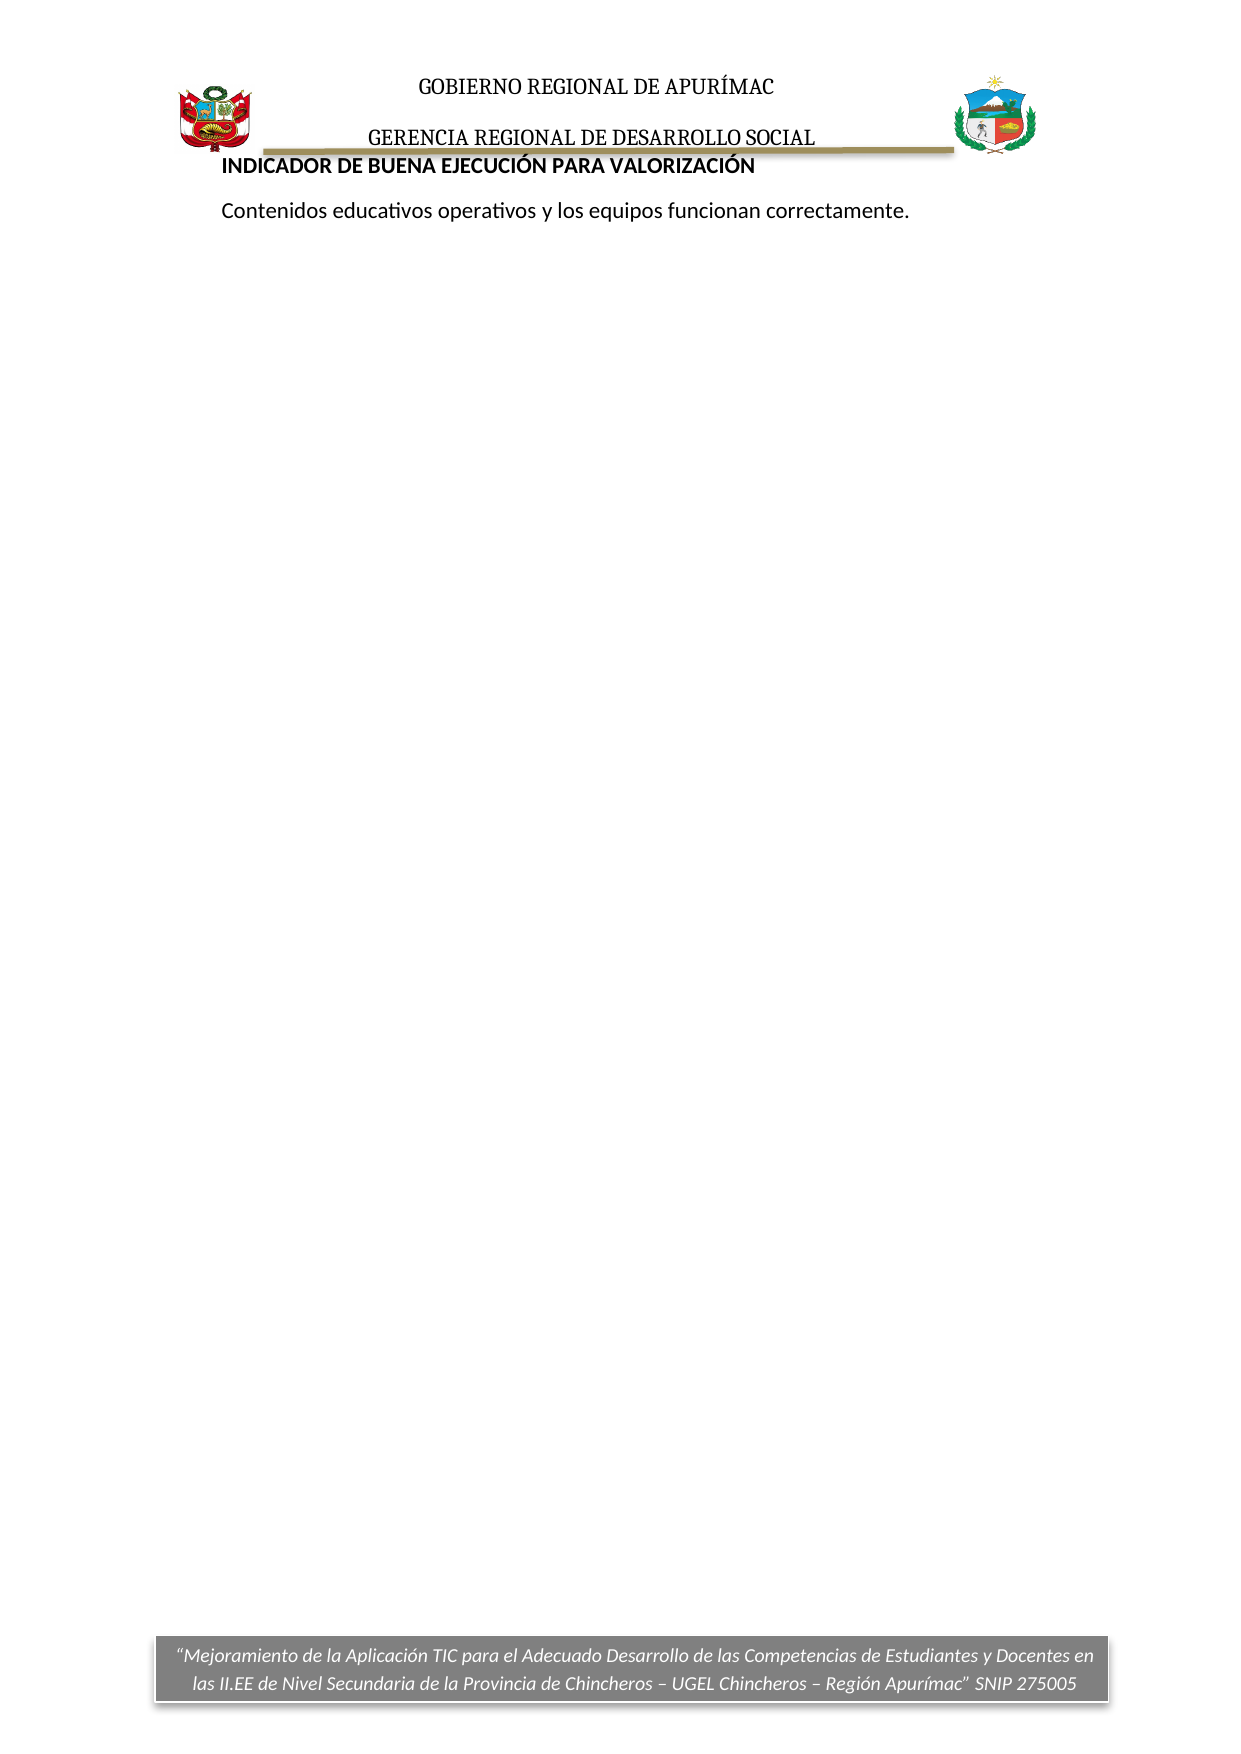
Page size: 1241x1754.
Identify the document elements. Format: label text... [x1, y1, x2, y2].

text INDICADOR DE BUENA EJECUCIÓN PARA VALORIZACIÓN [221, 152, 1063, 179]
picture [954, 74, 1036, 152]
picture [174, 84, 255, 154]
text Contenidos educativos operativos y los equipos funcionan correctamente. [221, 196, 1063, 224]
